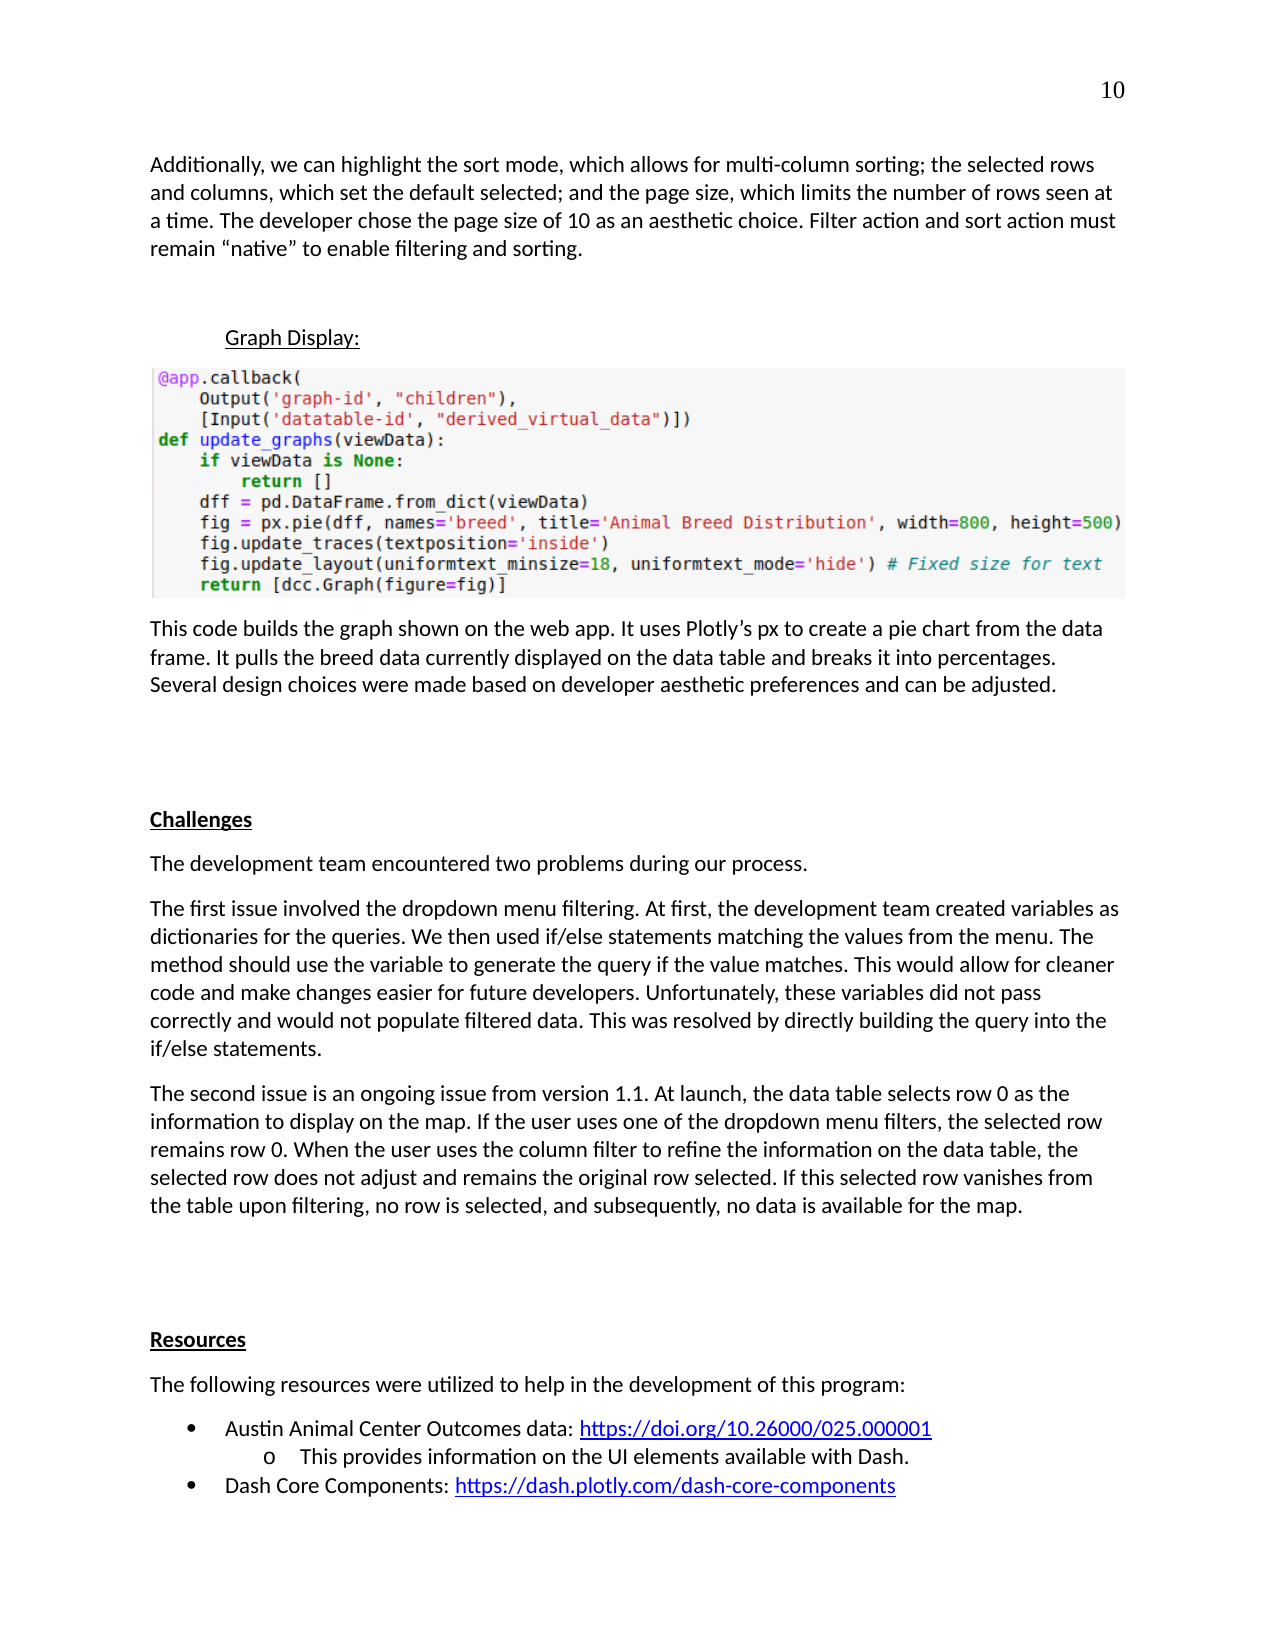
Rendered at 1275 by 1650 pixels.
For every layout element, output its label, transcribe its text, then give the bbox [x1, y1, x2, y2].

text Challenges [150, 805, 1125, 833]
text The development team encountered two problems during our process. [150, 849, 1125, 877]
text The second issue is an ongoing issue from version 1.1. At launch, the data table selects row 0 as the information to display on the map. If the user uses one of the dropdown menu filters, the selected row remains row 0. When the user uses the column filter to refine the information on the data table, the selected row does not adjust and remains the original row selected. If this selected row vanishes from the table upon filtering, no row is selected, and subsequently, no data is available for the map. [150, 1079, 1125, 1219]
text Graph Display: [150, 323, 1125, 351]
text Resources [150, 1325, 1125, 1353]
picture [150, 368, 1125, 598]
list This provides information on the UI elements available with Dash. [262, 1442, 1125, 1472]
text The first issue involved the dropdown menu filtering. At first, the development team created variables as dictionaries for the queries. We then used if/else statements matching the values from the menu. The method should use the variable to generate the query if the value matches. This would allow for cleaner code and make changes easier for future developers. Unfortunately, these variables did not pass correctly and would not populate filtered data. This was resolved by directly building the query into the if/else statements. [150, 894, 1125, 1062]
text The following resources were utilized to help in the development of this program: [150, 1370, 1125, 1398]
list Austin Animal Center Outcomes data: https://doi.org/10.26000/025.000001 [187, 1414, 1125, 1442]
text This code builds the graph shown on the web app. It uses Plotly’s px to create a pie chart from the data frame. It pulls the breed data currently displayed on the data table and breaks it into percentages. Several design choices were made based on developer aesthetic preferences and can be adjusted. [150, 614, 1125, 699]
list Dash Core Components: https://dash.plotly.com/dash-core-components [187, 1472, 1125, 1499]
text Additionally, we can highlight the sort mode, which allows for multi-column sorting; the selected rows and columns, which set the default selected; and the page size, which limits the number of rows seen at a time. The developer chose the page size of 10 as an aesthetic choice. Filter action and sort action must remain “native” to enable filtering and sorting. [150, 150, 1125, 262]
